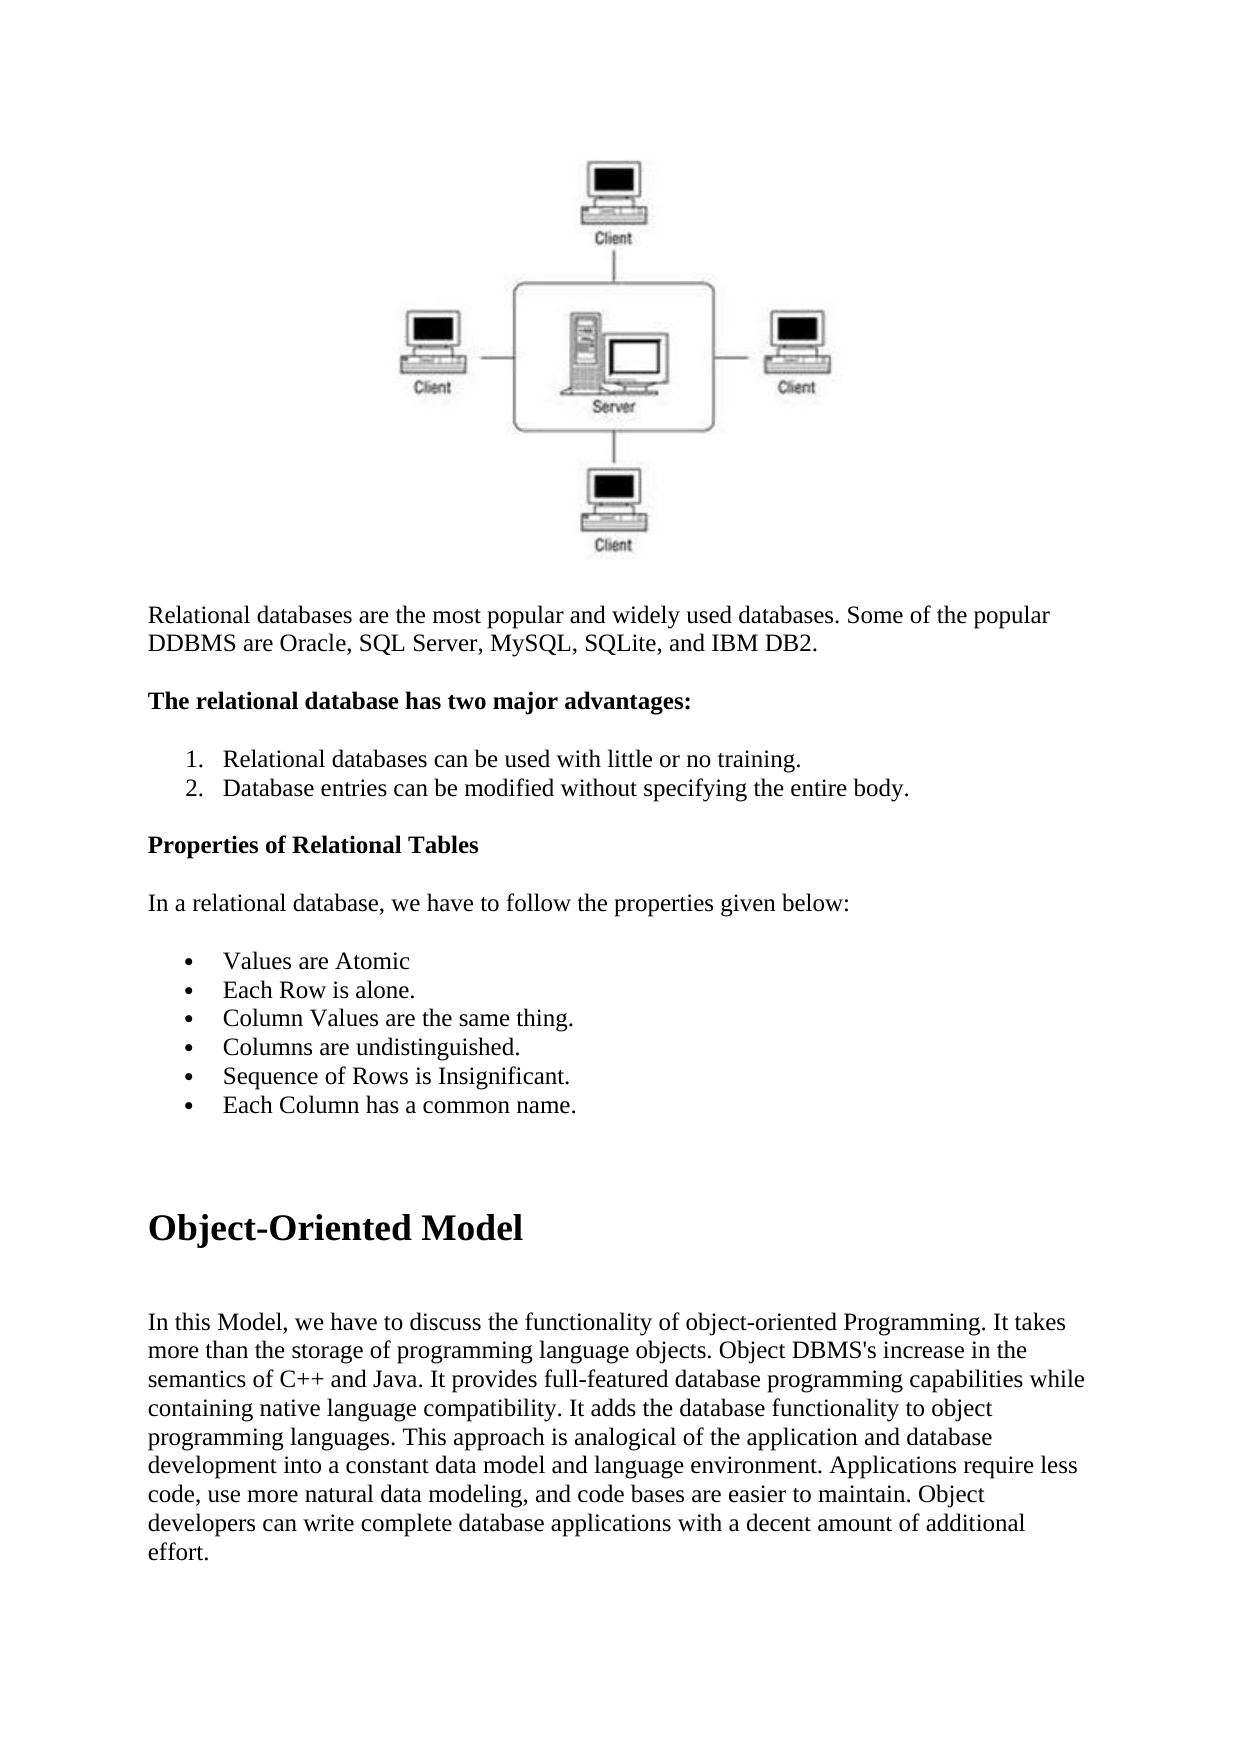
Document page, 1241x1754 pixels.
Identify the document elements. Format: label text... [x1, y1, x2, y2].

list Relational databases can be used with little or no training. [185, 744, 1093, 773]
list Column Values are the same thing. [185, 1003, 1093, 1032]
text Relational databases are the most popular and widely used databases. Some of the popular DDBMS are Oracle, SQL Server, MySQL, SQLite, and IBM DB2. [148, 600, 1093, 657]
text Properties of Relational Tables [148, 831, 1093, 859]
list Columns are undistinguished. [185, 1032, 1093, 1061]
list Database entries can be modified without specifying the entire body. [185, 773, 1093, 801]
list Values are Atomic [185, 946, 1093, 975]
list Sequence of Rows is Insignificant. [185, 1061, 1093, 1090]
text In a relational database, we have to follow the properties given below: [148, 888, 1093, 917]
picture [341, 147, 899, 571]
text In this Model, we have to discuss the functionality of object-oriented Programming. It takes more than the storage of programming language objects. Object DBMS's increase in the semantics of C++ and Java. It provides full-featured database programming capabilities while containing native language compatibility. It adds the database functionality to object programming languages. This approach is analogical of the application and database development into a constant data model and language environment. Applications require less code, use more natural data modeling, and code bases are easier to maintain. Object developers can write complete database applications with a decent amount of additional effort. [148, 1307, 1093, 1565]
text The relational database has two major advantages: [148, 686, 1093, 715]
list Each Column has a common name. [185, 1090, 1093, 1118]
list Each Row is alone. [185, 975, 1093, 1003]
text Object-Oriented Model [148, 1206, 1093, 1249]
